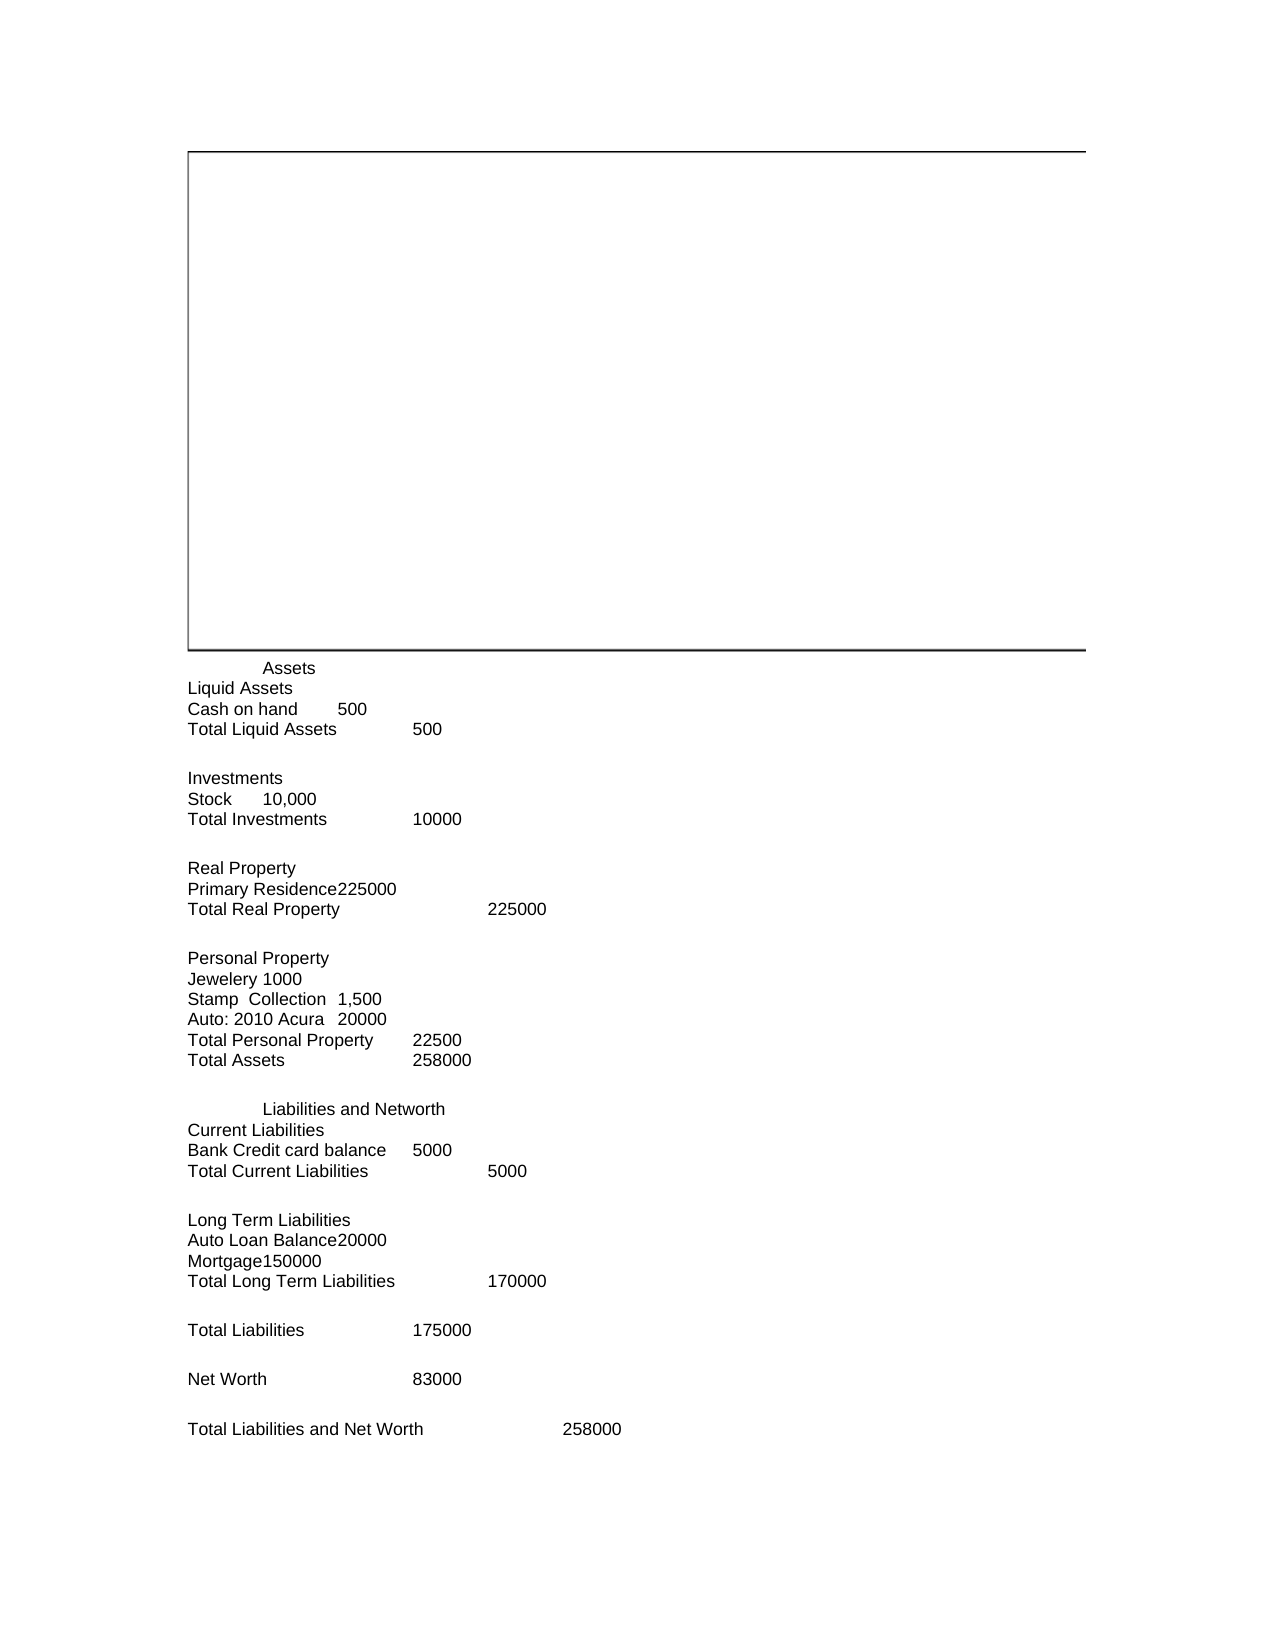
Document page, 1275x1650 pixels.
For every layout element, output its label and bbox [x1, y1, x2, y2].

picture [187, 151, 1086, 654]
table_header [186, 150, 1086, 1481]
